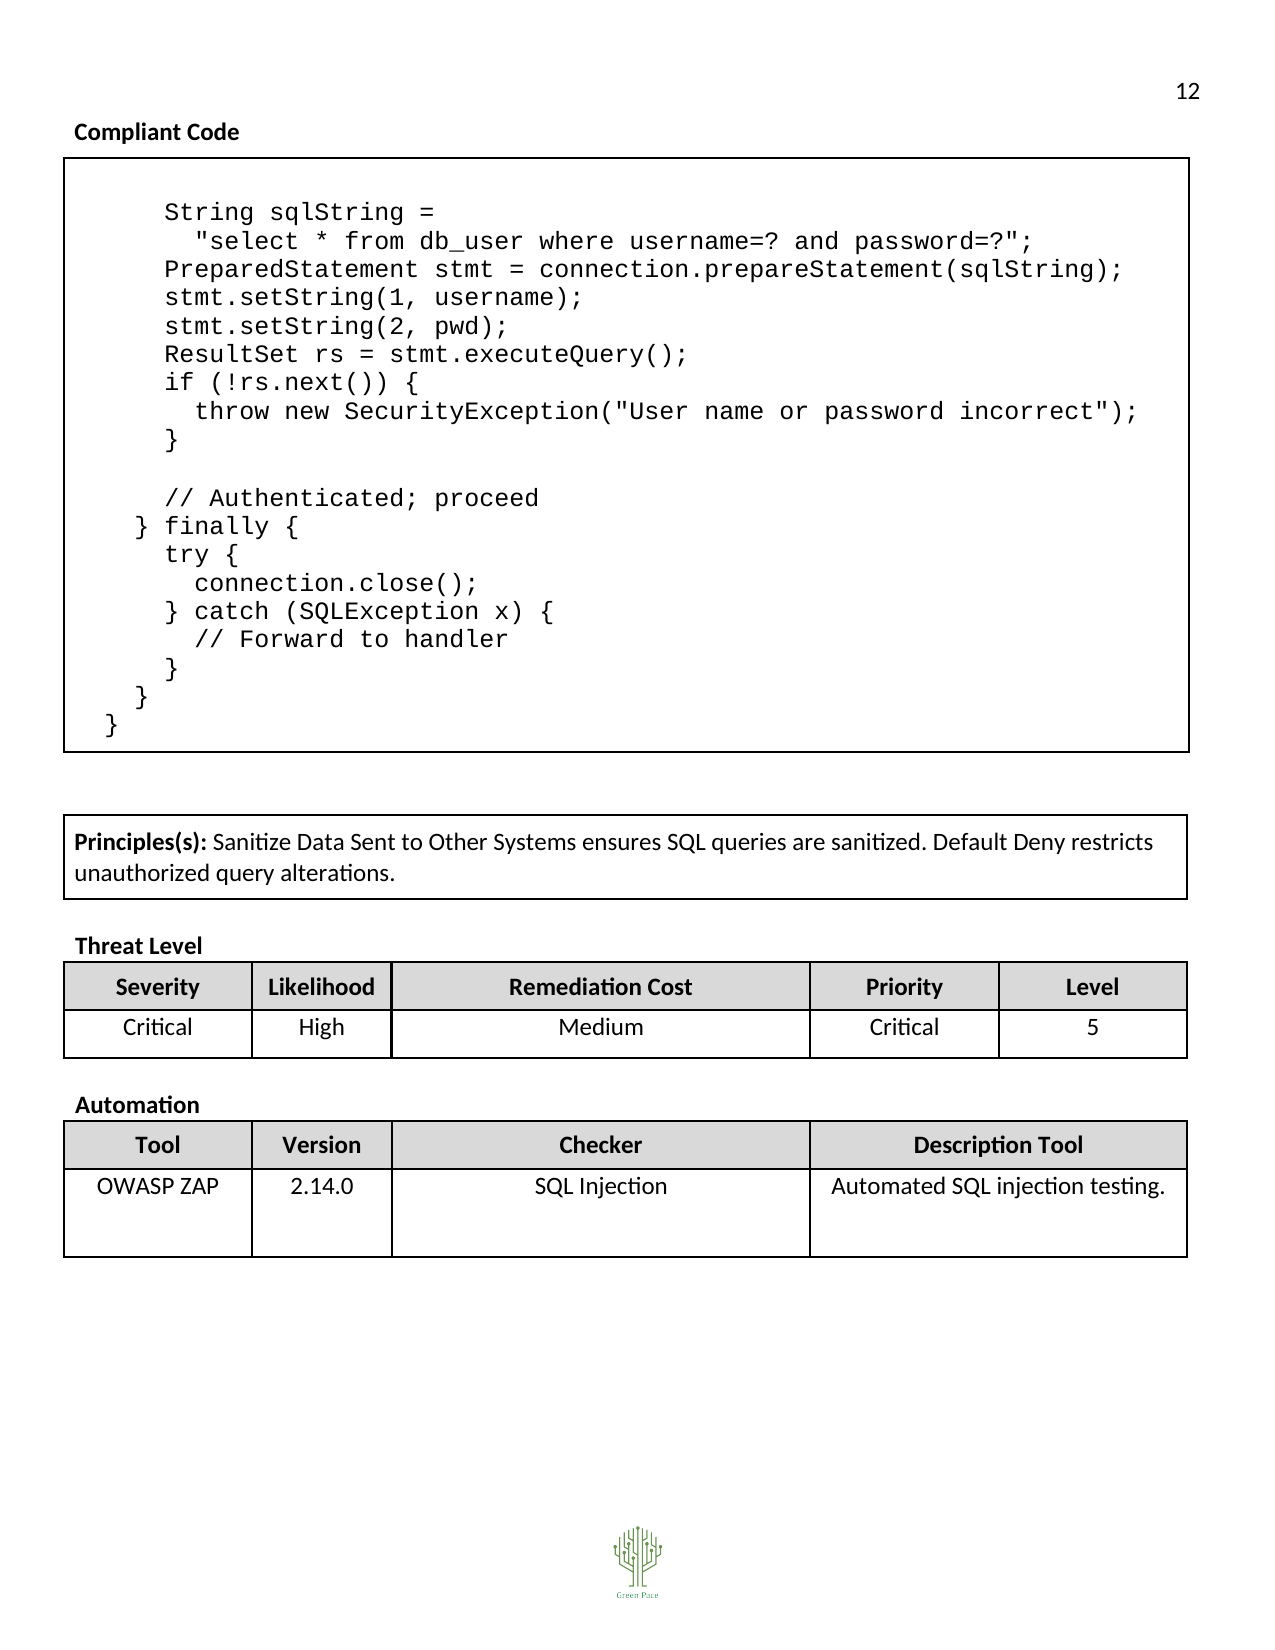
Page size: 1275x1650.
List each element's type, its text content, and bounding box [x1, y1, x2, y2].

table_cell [65, 159, 1188, 751]
picture [605, 1521, 670, 1606]
table_header Principles(s): Sanitize Data Sent to Other Systems ensures SQL queries are sanitized. Default Deny restricts unauthorized query alterations. [65, 816, 1186, 898]
text Automation [75, 1089, 1200, 1120]
table_cell Automated SQL injection testing. [811, 1170, 1186, 1256]
table_header Compliant Code [64, 106, 1189, 157]
table_header Level [1000, 963, 1186, 1009]
table_header Likelihood [253, 963, 390, 1009]
table_header Remediation Cost [393, 963, 809, 1009]
table_cell Medium [393, 1011, 809, 1057]
table_header Checker [393, 1122, 809, 1168]
table_cell 2.14.0 [253, 1170, 391, 1256]
table_header Severity [65, 963, 251, 1009]
table_cell High [253, 1011, 390, 1057]
table_header Version [253, 1122, 391, 1168]
table_cell OWASP ZAP [65, 1170, 251, 1256]
table_cell Critical [65, 1011, 251, 1057]
text Threat Level [75, 931, 1200, 961]
table_header Description Tool [811, 1122, 1186, 1168]
table_header Priority [811, 963, 998, 1009]
table_cell SQL Injection [393, 1170, 809, 1256]
table_cell 5 [1000, 1011, 1186, 1057]
table_header Tool [65, 1122, 251, 1168]
table_cell Critical [811, 1011, 998, 1057]
